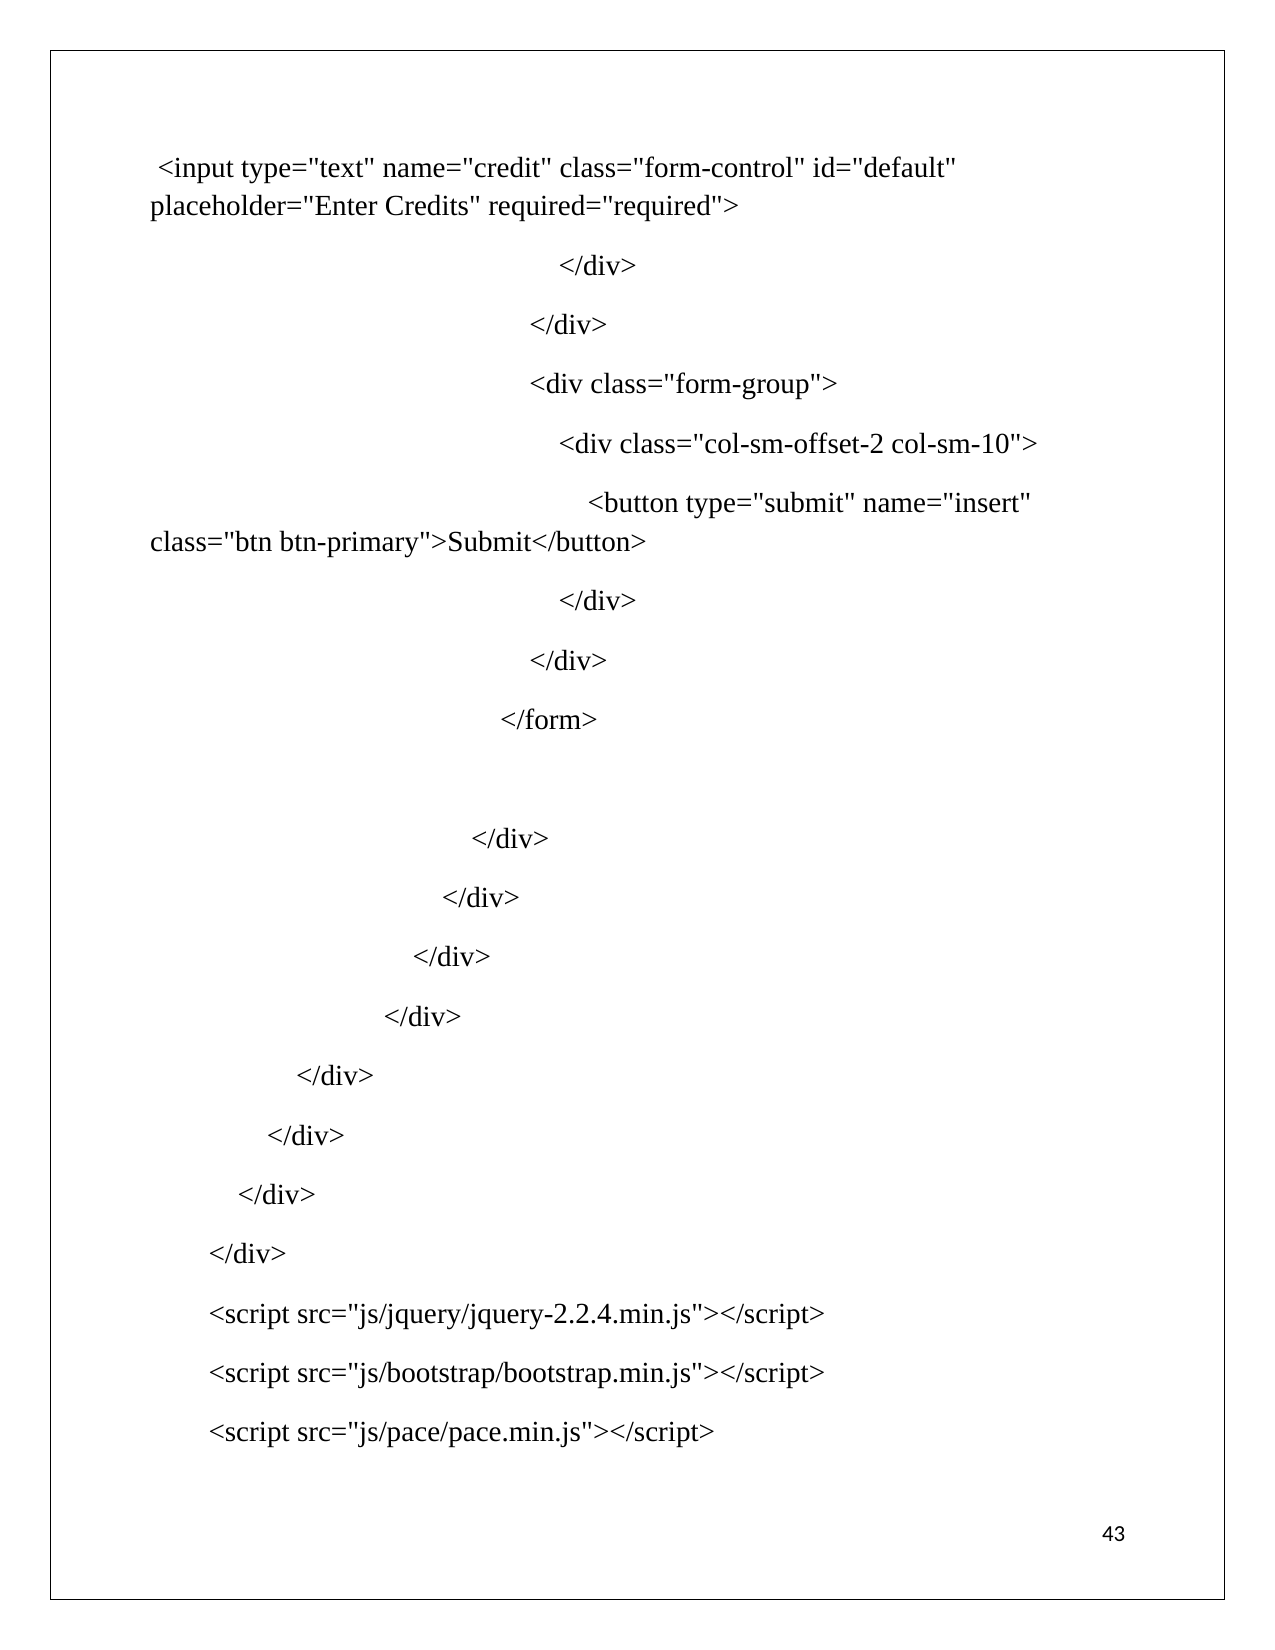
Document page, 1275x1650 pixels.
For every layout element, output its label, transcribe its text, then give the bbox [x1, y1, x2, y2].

text </div> [150, 1236, 1125, 1270]
text </div> [150, 1118, 1125, 1151]
text </div> [150, 643, 1125, 676]
text </div> [150, 880, 1125, 914]
text </div> [150, 999, 1125, 1032]
text <script src="js/bootstrap/bootstrap.min.js"></script> [150, 1355, 1125, 1389]
text </div> [150, 583, 1125, 617]
text <input type="text" name="credit" class="form-control" id="default" placeholder="Enter Credits" required="required"> [150, 150, 1125, 222]
text </div> [150, 821, 1125, 854]
text <script src="js/pace/pace.min.js"></script> [150, 1414, 1125, 1448]
text </div> [150, 1058, 1125, 1092]
text </div> [150, 307, 1125, 341]
text </div> [150, 939, 1125, 973]
text <button type="submit" name="insert" class="btn btn-primary">Submit</button> [150, 485, 1125, 557]
text </div> [150, 1177, 1125, 1211]
text <div class="col-sm-offset-2 col-sm-10"> [150, 426, 1125, 459]
text </form> [150, 702, 1125, 736]
text </div> [150, 248, 1125, 281]
text <div class="form-group"> [150, 367, 1125, 400]
text <script src="js/jquery/jquery-2.2.4.min.js"></script> [150, 1296, 1125, 1329]
